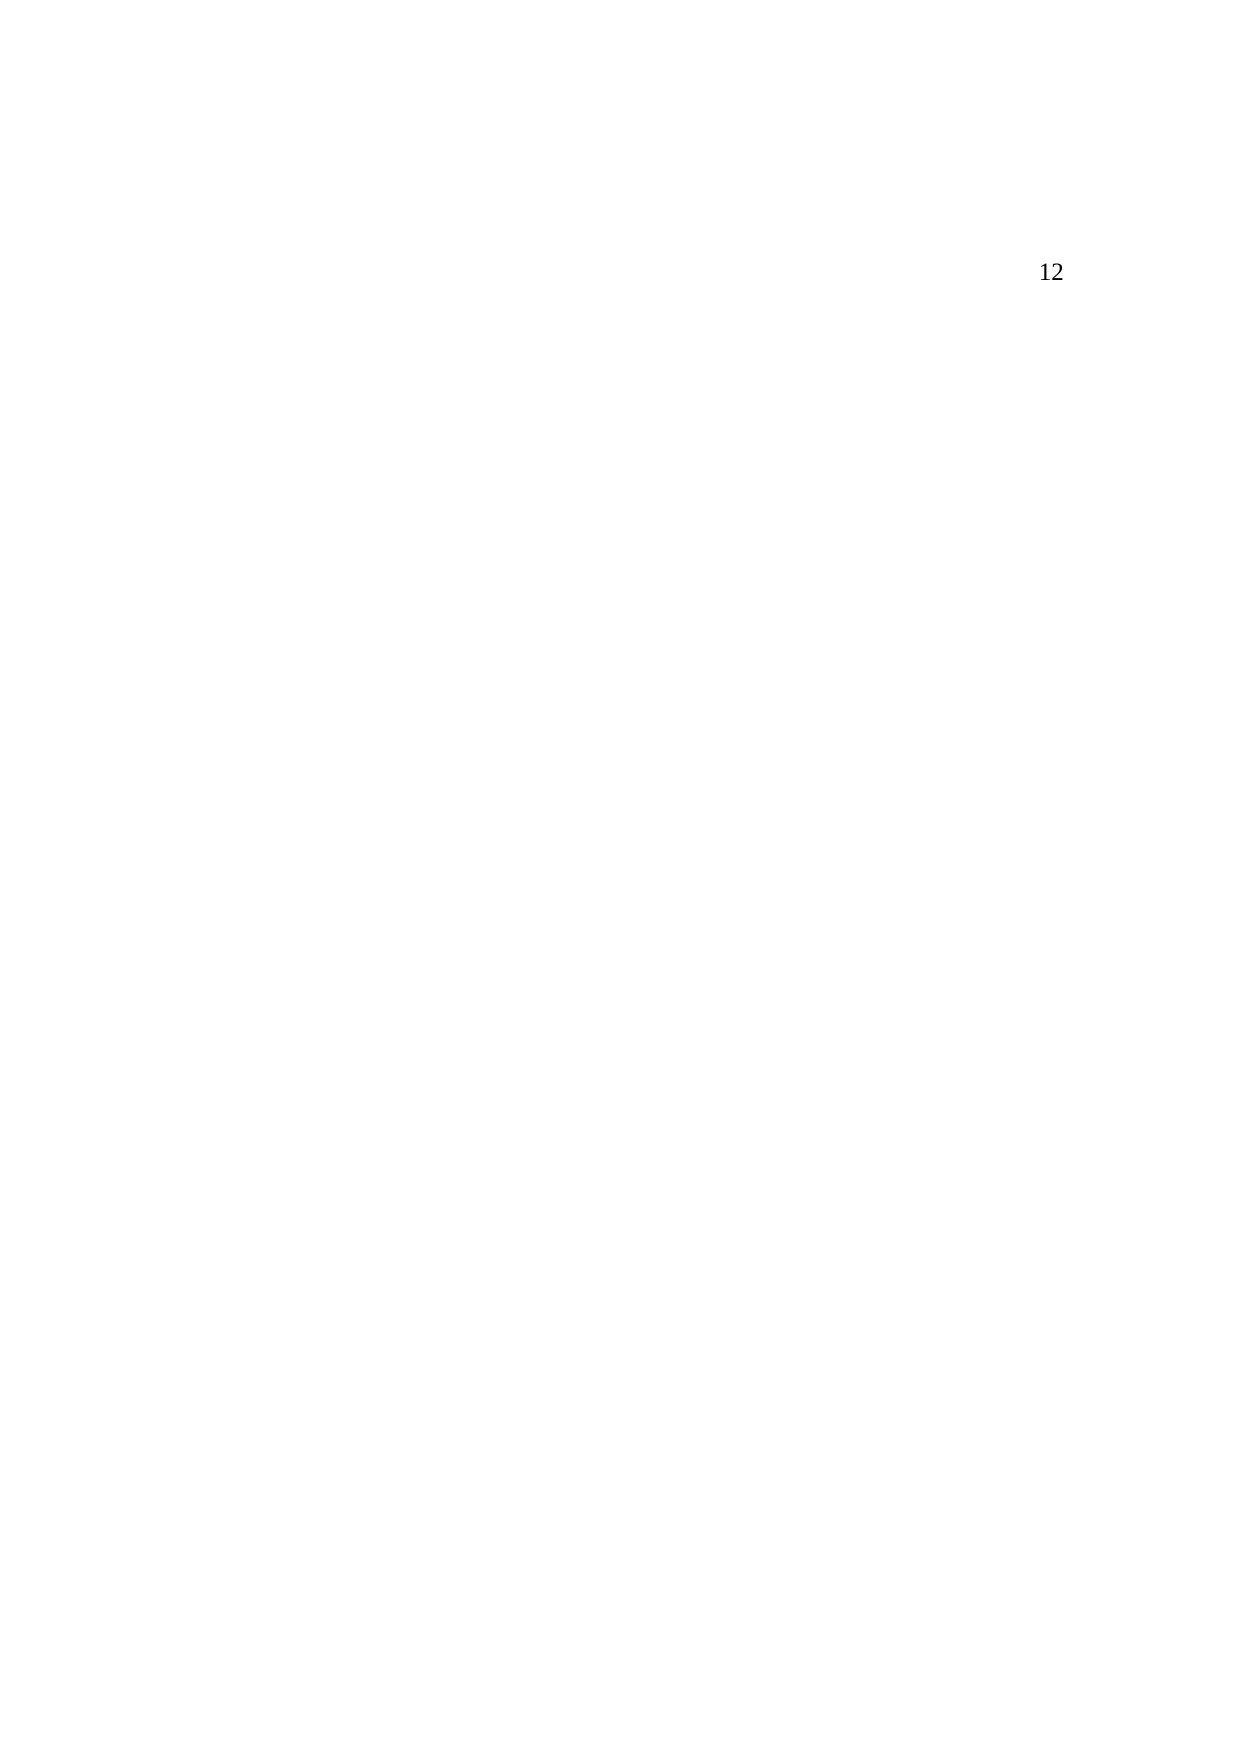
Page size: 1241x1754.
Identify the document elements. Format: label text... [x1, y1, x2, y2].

text 12 [139, 257, 1064, 285]
